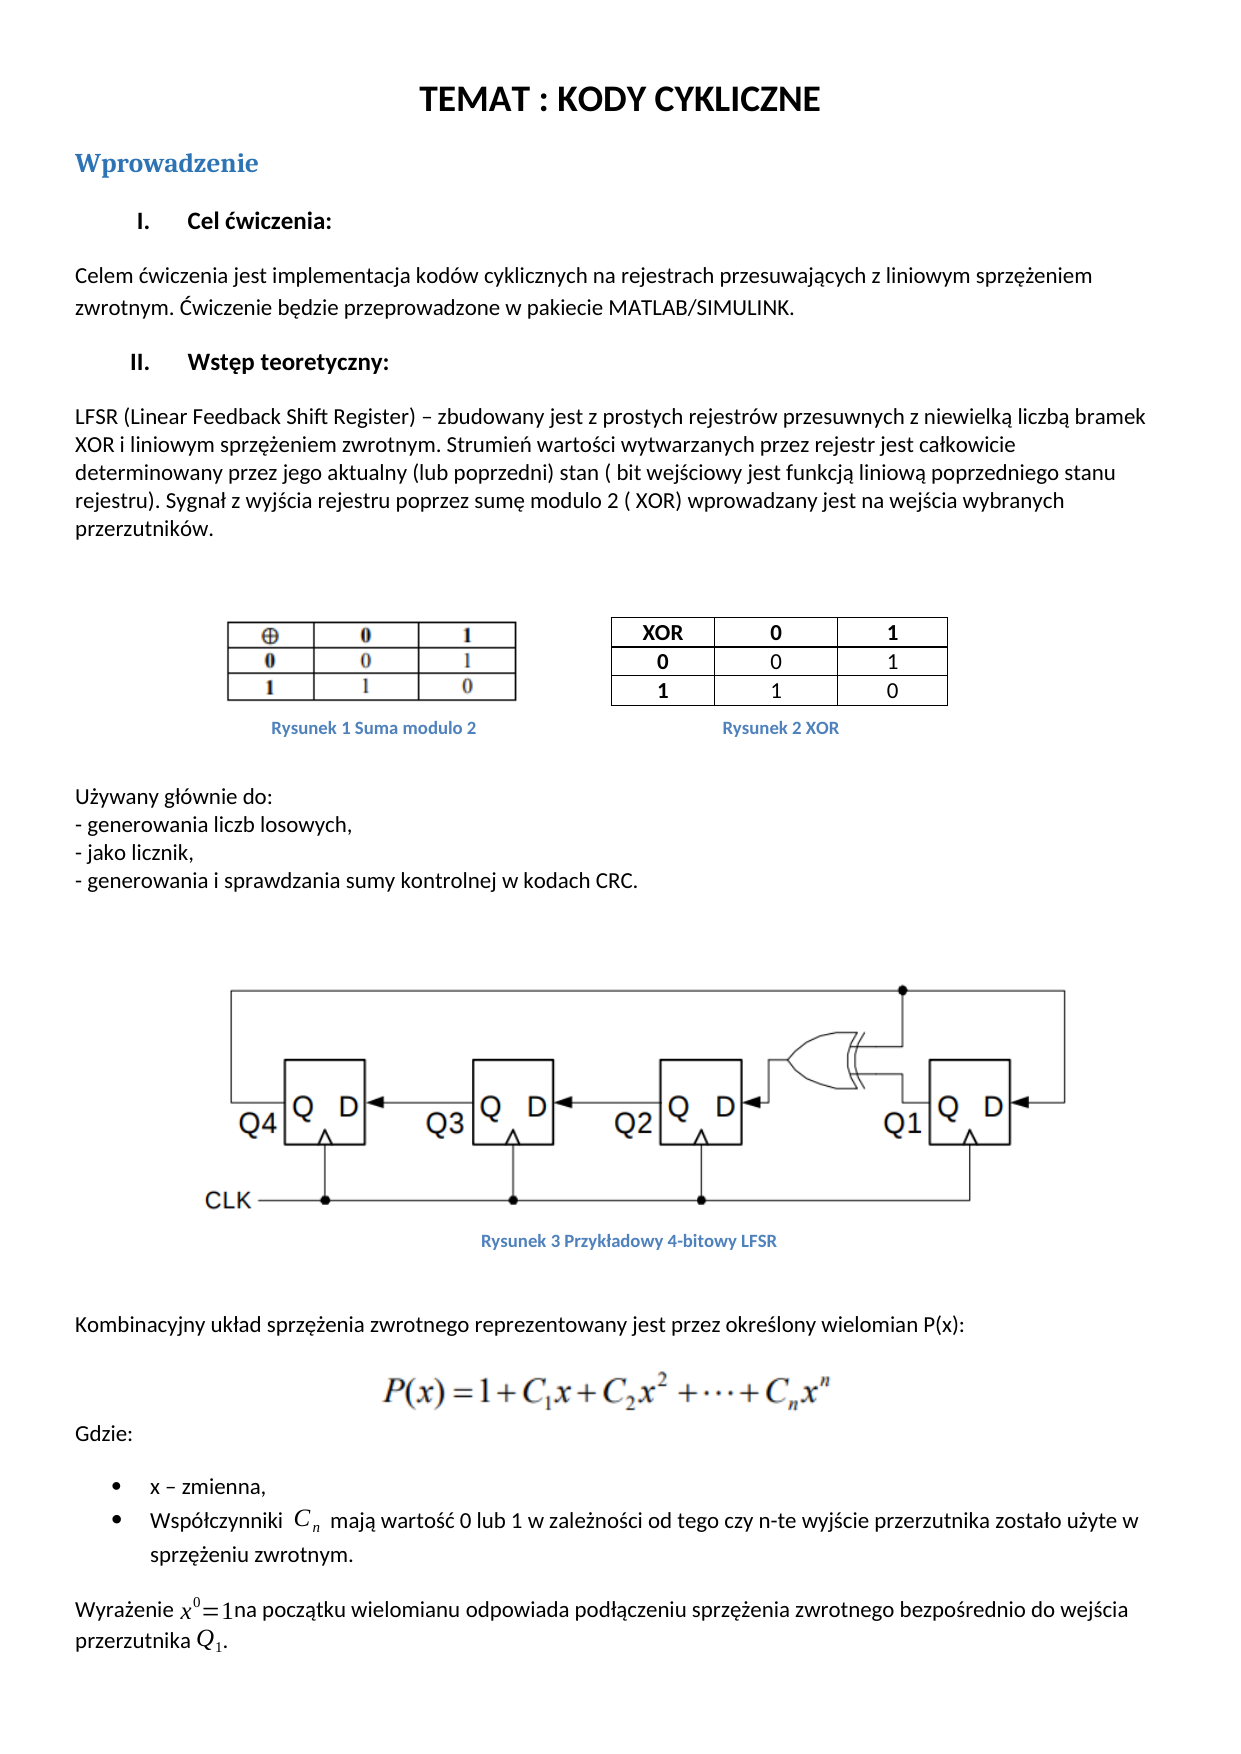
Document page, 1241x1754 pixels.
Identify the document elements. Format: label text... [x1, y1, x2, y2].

list Współczynniki mają wartość 0 lub 1 w zależności od tego czy n-te wyjście przerzutnika zostało użyte w sprzężeniu zwrotnym. [112, 1504, 1165, 1568]
table_cell 0 [838, 676, 947, 704]
table_header XOR [612, 618, 714, 646]
list Cel ćwiczenia: [150, 205, 1165, 236]
text - generowania i sprawdzania sumy kontrolnej w kodach CRC. [75, 866, 1165, 894]
table_cell 0 [715, 648, 837, 675]
table_cell 1 [715, 676, 837, 704]
table_header 1 [838, 618, 947, 646]
table_header 0 [715, 618, 837, 646]
picture [215, 615, 526, 717]
table_cell 0 [612, 648, 714, 675]
text LFSR (Linear Feedback Shift Register) – zbudowany jest z prostych rejestrów przesuwnych z niewielką liczbą bramek XOR i liniowym sprzężeniem zwrotnym. Strumień wartości wytwarzanych przez rejestr jest całkowicie determinowany przez jego aktualny (lub poprzedni) stan ( bit wejściowy jest funkcją liniową poprzedniego stanu rejestru). Sygnał z wyjścia rejestru poprzez sumę modulo 2 ( XOR) wprowadzany jest na wejścia wybranych przerzutników. [75, 402, 1165, 542]
text - generowania liczb losowych, [75, 810, 1165, 838]
text Wyrażenie na początku wielomianu odpowiada podłączeniu sprzężenia zwrotnego bezpośrednio do wejścia przerzutnika . [75, 1593, 1165, 1656]
text Gdzie: [75, 1419, 1165, 1447]
text Kombinacyjny układ sprzężenia zwrotnego reprezentowany jest przez określony wielomian P(x): [75, 1311, 1165, 1338]
table_cell 1 [838, 648, 947, 675]
table_cell 1 [612, 676, 714, 704]
text - jako licznik, [75, 838, 1165, 866]
picture [374, 1356, 862, 1419]
picture [165, 960, 1090, 1232]
list Wstęp teoretyczny: [150, 346, 1165, 377]
text Używany głównie do: [75, 782, 1165, 810]
text Wprowadzenie [75, 148, 1165, 180]
text TEMAT : KODY CYKLICZNE [75, 75, 1165, 121]
text Celem ćwiczenia jest implementacja kodów cyklicznych na rejestrach przesuwających z liniowym sprzężeniem zwrotnym. Ćwiczenie będzie przeprowadzone w pakiecie MATLAB/SIMULINK. [75, 261, 1165, 321]
list x – zmienna, [112, 1472, 1165, 1500]
